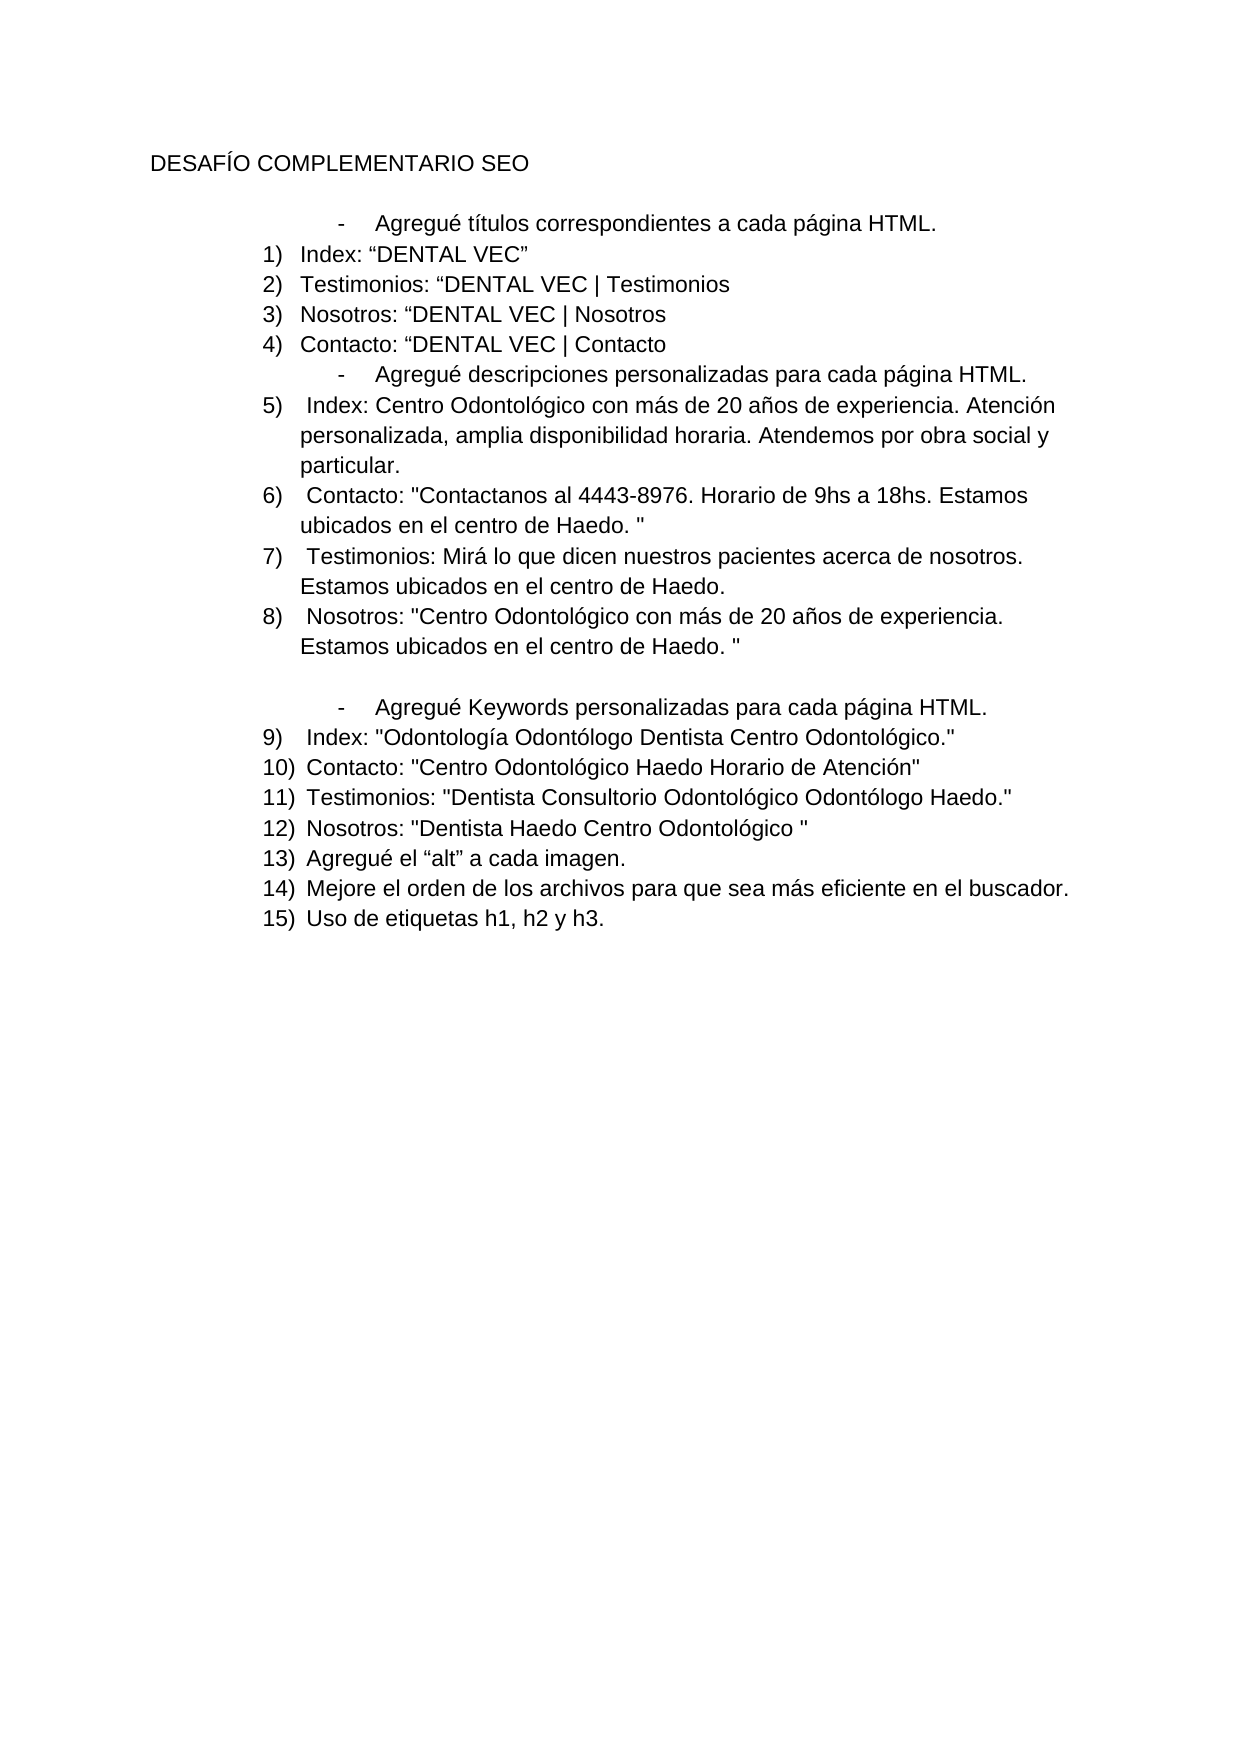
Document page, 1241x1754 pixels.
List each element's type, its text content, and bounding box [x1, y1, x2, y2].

list Contacto: "Contactanos al 4443-8976. Horario de 9hs a 18hs. Estamos ubicados en el centro de Haedo. " [262, 482, 1090, 539]
list Testimonios: Mirá lo que dicen nuestros pacientes acerca de nosotros. Estamos ubicados en el centro de Haedo. [262, 543, 1090, 599]
list Mejore el orden de los archivos para que sea más eficiente en el buscador. [262, 875, 1090, 901]
list Index: Centro Odontológico con más de 20 años de experiencia. Atención personalizada, amplia disponibilidad horaria. Atendemos por obra social y particular. [262, 392, 1090, 478]
list Index: “DENTAL VEC” [262, 241, 1090, 267]
list Nosotros: "Centro Odontológico con más de 20 años de experiencia. Estamos ubicados en el centro de Haedo. " [262, 603, 1090, 660]
list Testimonios: "Dentista Consultorio Odontológico Odontólogo Haedo." [262, 784, 1090, 811]
list Index: "Odontología Odontólogo Dentista Centro Odontológico." [262, 724, 1090, 750]
list Contacto: "Centro Odontológico Haedo Horario de Atención" [262, 754, 1090, 781]
list Agregué Keywords personalizadas para cada página HTML. [337, 694, 1090, 720]
list Agregué el “alt” a cada imagen. [262, 845, 1090, 871]
list Testimonios: “DENTAL VEC | Testimonios [262, 271, 1090, 297]
text DESAFÍO COMPLEMENTARIO SEO [150, 150, 1090, 176]
list Nosotros: "Dentista Haedo Centro Odontológico " [262, 814, 1090, 841]
list Nosotros: “DENTAL VEC | Nosotros [262, 301, 1090, 327]
list Agregué descripciones personalizadas para cada página HTML. [337, 361, 1090, 388]
list Uso de etiquetas h1, h2 y h3. [262, 905, 1090, 932]
list Agregué títulos correspondientes a cada página HTML. [337, 210, 1090, 237]
list Contacto: “DENTAL VEC | Contacto [262, 331, 1090, 358]
